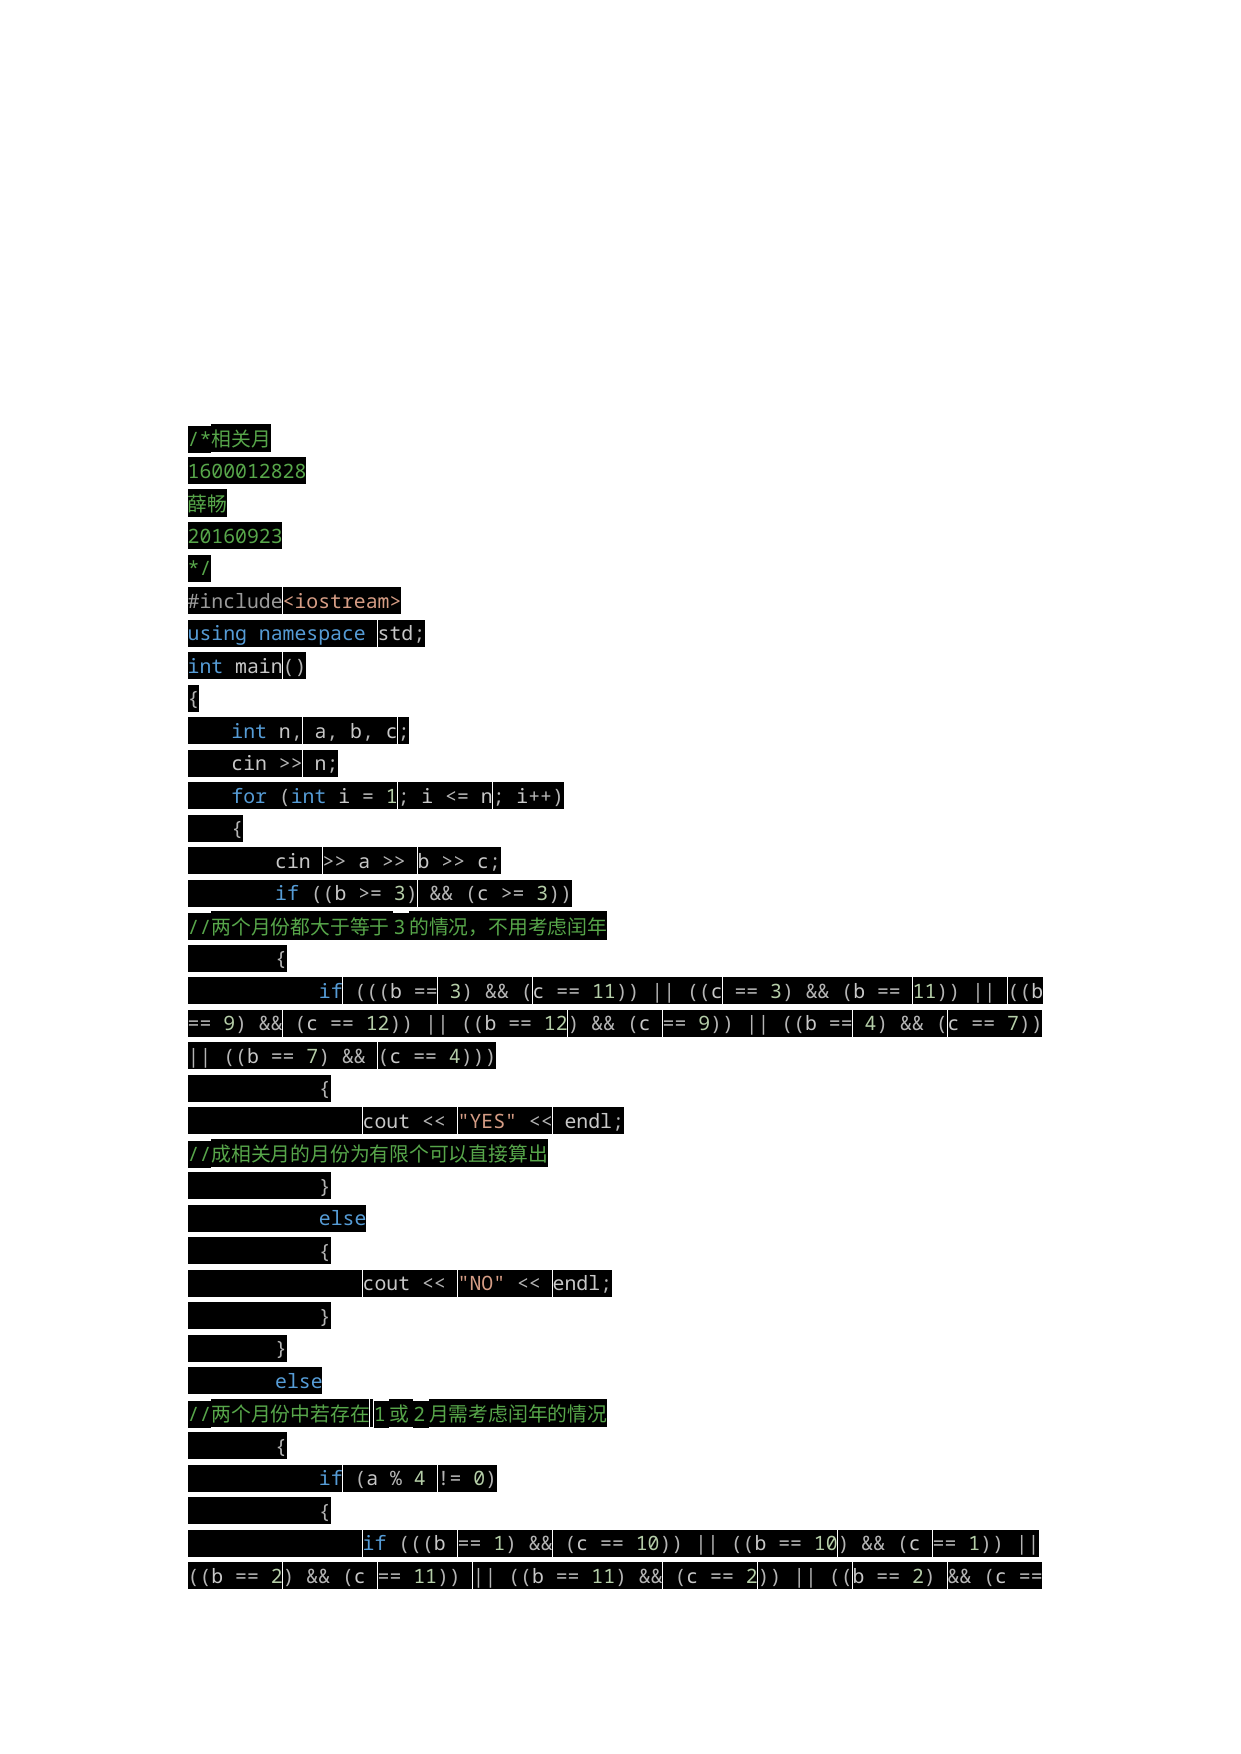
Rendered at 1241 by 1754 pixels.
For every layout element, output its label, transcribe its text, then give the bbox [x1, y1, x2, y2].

text } [187, 1299, 1053, 1332]
text /*相关月 [187, 422, 1053, 454]
text 薛畅 [187, 487, 1053, 519]
text { [187, 1494, 1053, 1527]
text if ((b >= 3) && (c >= 3)) //两个月份都大于等于3的情况，不用考虑闰年 [187, 877, 1053, 942]
text #include<iostream> [187, 584, 1053, 617]
text else [187, 1202, 1053, 1234]
text { [187, 1429, 1053, 1462]
text int n, a, b, c; [187, 714, 1053, 747]
text } [187, 1332, 1053, 1364]
text int main() [187, 649, 1053, 682]
text { [187, 682, 1053, 714]
text { [187, 1072, 1053, 1104]
text { [187, 1234, 1053, 1267]
text cout << "NO" << endl; [187, 1267, 1053, 1299]
text for (int i = 1; i <= n; i++) [187, 779, 1053, 812]
text } [187, 1169, 1053, 1202]
text cin >> a >> b >> c; [187, 844, 1053, 877]
text using namespace std; [187, 617, 1053, 649]
text cin >> n; [187, 747, 1053, 779]
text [187, 1527, 1053, 1592]
text 1600012828 [187, 454, 1053, 487]
text if (((b == 3) && (c == 11)) || ((c == 3) && (b == 11)) || ((b == 9) && (c == 12)) || ((b == 12) && (c == 9)) || ((b == 4) && (c == 7)) || ((b == 7) && (c == 4))) [187, 974, 1053, 1072]
text */ [187, 552, 1053, 584]
text 20160923 [187, 519, 1053, 552]
text cout << "YES" << endl; //成相关月的月份为有限个可以直接算出 [187, 1104, 1053, 1169]
text else //两个月份中若存在1或2月需考虑闰年的情况 [187, 1364, 1053, 1429]
text { [187, 942, 1053, 974]
text if (a % 4 != 0) [187, 1462, 1053, 1494]
text { [187, 812, 1053, 844]
